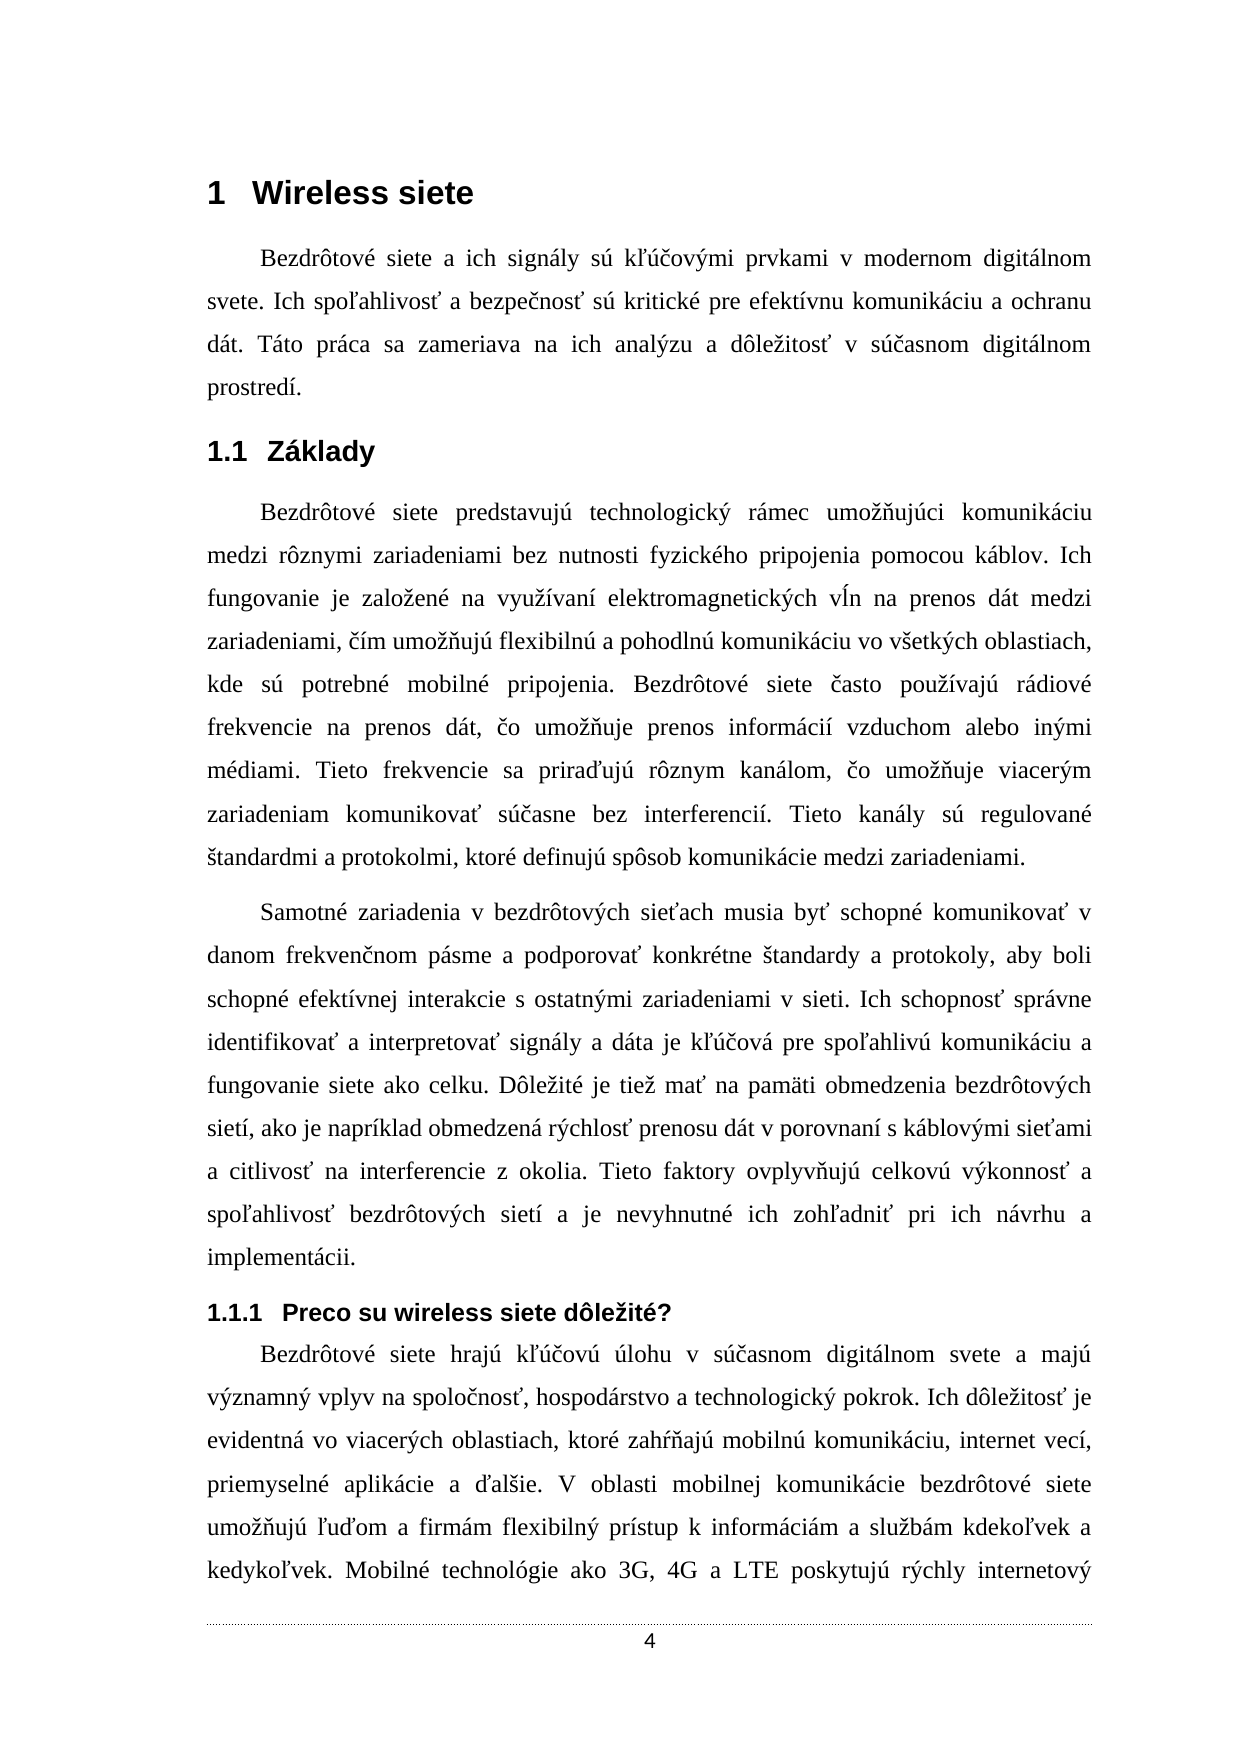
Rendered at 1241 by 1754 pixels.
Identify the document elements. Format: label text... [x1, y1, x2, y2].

text Bezdrôtové siete predstavujú technologický rámec umožňujúci komunikáciu medzi rôznymi zariadeniami bez nutnosti fyzického pripojenia pomocou káblov. Ich fungovanie je založené na využívaní elektromagnetických vĺn na prenos dát medzi zariadeniami, čím umožňujú flexibilnú a pohodlnú komunikáciu vo všetkých oblastiach, kde sú potrebné mobilné pripojenia. Bezdrôtové siete často používajú rádiové frekvencie na prenos dát, čo umožňuje prenos informácií vzduchom alebo inými médiami. Tieto frekvencie sa priraďujú rôznym kanálom, čo umožňuje viacerým zariadeniam komunikovať súčasne bez interferencií. Tieto kanály sú regulované štandardmi a protokolmi, ktoré definujú spôsob komunikácie medzi zariadeniami. [207, 497, 1092, 871]
text Bezdrôtové siete a ich signály sú kľúčovými prvkami v modernom digitálnom svete. Ich spoľahlivosť a bezpečnosť sú kritické pre efektívnu komunikáciu a ochranu dát. Táto práca sa zameriava na ich analýzu a dôležitosť v súčasnom digitálnom prostredí. [207, 243, 1092, 401]
text Samotné zariadenia v bezdrôtových sieťach musia byť schopné komunikovať v danom frekvenčnom pásme a podporovať konkrétne štandardy a protokoly, aby boli schopné efektívnej interakcie s ostatnými zariadeniami v sieti. Ich schopnosť správne identifikovať a interpretovať signály a dáta je kľúčová pre spoľahlivú komunikáciu a fungovanie siete ako celku. Dôležité je tiež mať na pamäti obmedzenia bezdrôtových sietí, ako je napríklad obmedzená rýchlosť prenosu dát v porovnaní s káblovými sieťami a citlivosť na interferencie z okolia. Tieto faktory ovplyvňujú celkovú výkonnosť a spoľahlivosť bezdrôtových sietí a je nevyhnutné ich zohľadniť pri ich návrhu a implementácii. [207, 897, 1092, 1271]
subtitle Základy [207, 434, 1092, 468]
subtitle Preco su wireless siete dôležité? [207, 1298, 1092, 1327]
subtitle Wireless siete [207, 173, 1092, 211]
